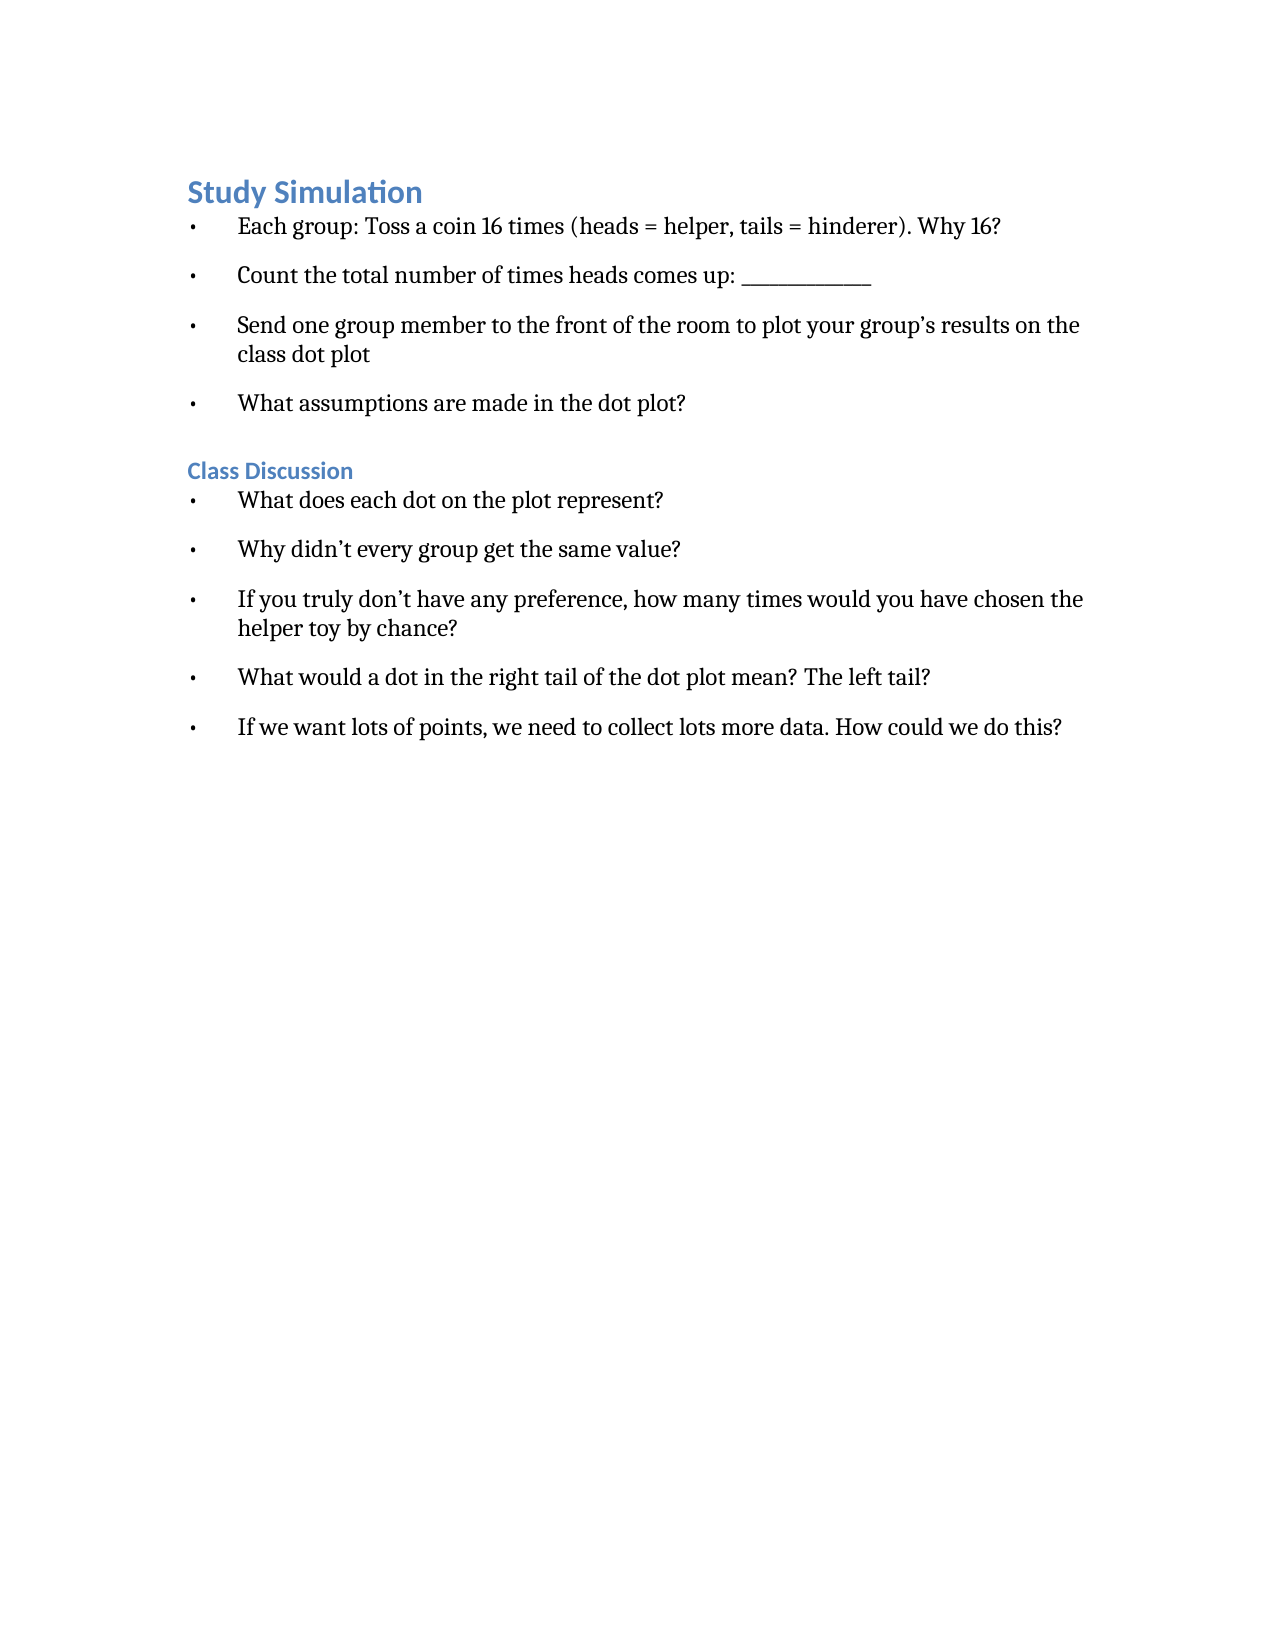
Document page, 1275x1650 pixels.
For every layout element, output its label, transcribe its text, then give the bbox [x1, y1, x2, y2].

list Why didn’t every group get the same value? [187, 535, 1087, 564]
list If you truly don’t have any preference, how many times would you have chosen the helper toy by chance? [187, 585, 1087, 642]
list What would a dot in the right tail of the dot plot mean? The left tail? [187, 663, 1087, 692]
subtitle Study Simulation [187, 171, 1087, 212]
list What does each dot on the plot represent? [187, 486, 1087, 514]
list Count the total number of times heads comes up: ______________ [187, 261, 1087, 290]
list What assumptions are made in the dot plot? [187, 389, 1087, 418]
list Send one group member to the front of the room to plot your group’s results on the class dot plot [187, 311, 1087, 368]
list If we want lots of points, we need to collect lots more data. How could we do this? [187, 713, 1087, 742]
list Each group: Toss a coin 16 times (heads = helper, tails = hinderer). Why 16? [187, 212, 1087, 240]
subtitle Class Discussion [187, 455, 1087, 486]
